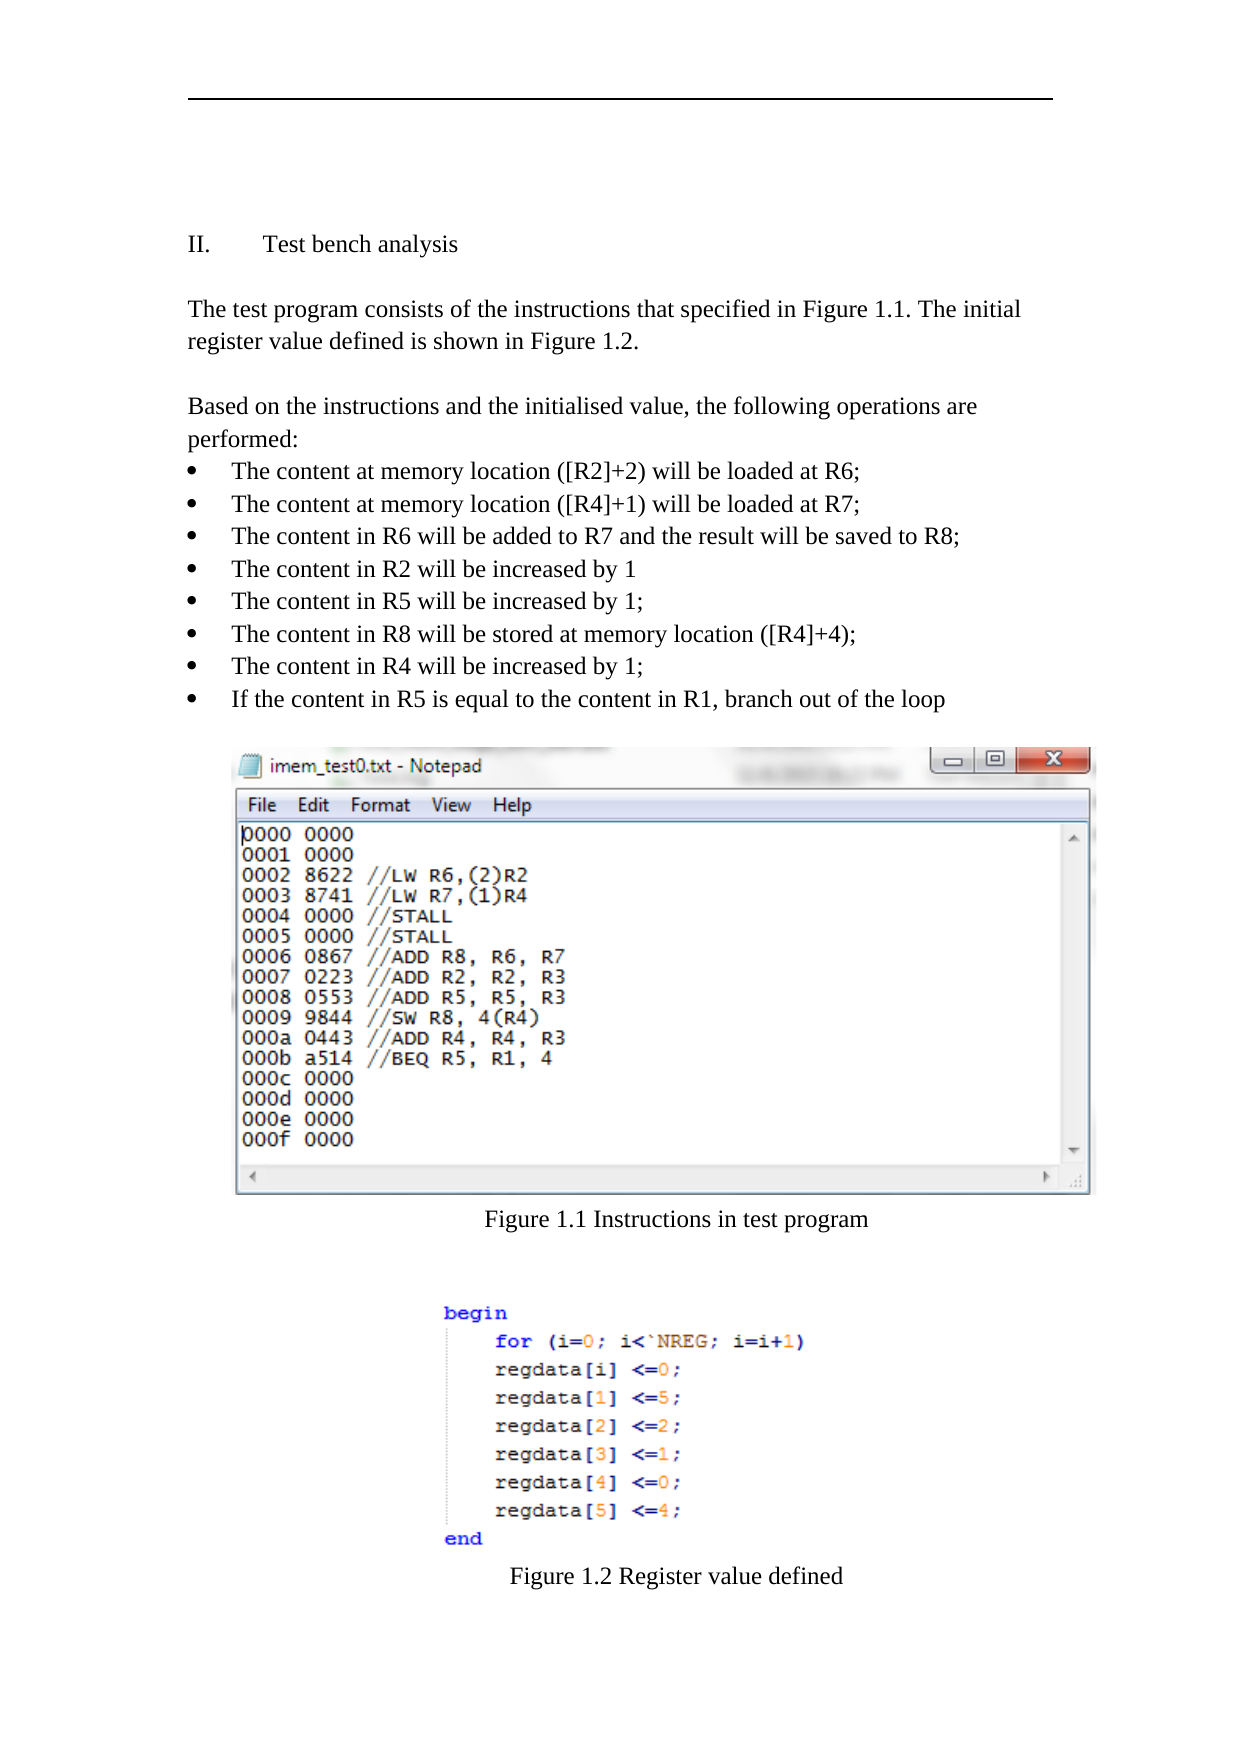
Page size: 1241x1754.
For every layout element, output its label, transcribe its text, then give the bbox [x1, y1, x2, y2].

list Figure 1.2 Register value defined [300, 1559, 1053, 1592]
list If the content in R5 is equal to the content in R1, branch out of the loop [187, 682, 1053, 714]
list The content in R4 will be increased by 1; [187, 649, 1053, 682]
list The content in R6 will be added to R7 and the result will be saved to R8; [187, 519, 1053, 552]
list Test bench analysis [187, 227, 1053, 259]
list Figure 1.1 Instructions in test program [300, 1202, 1053, 1234]
list The content in R8 will be stored at memory location ([R4]+4); [187, 617, 1053, 649]
picture [231, 747, 1097, 1195]
picture [429, 1299, 924, 1559]
list The content in R2 will be increased by 1 [187, 552, 1053, 584]
text Based on the instructions and the initialised value, the following operations are performed: [187, 389, 1053, 454]
list The content in R5 will be increased by 1; [187, 584, 1053, 617]
text The test program consists of the instructions that specified in Figure 1.1. The initial register value defined is shown in Figure 1.2. [187, 292, 1053, 357]
list The content at memory location ([R2]+2) will be loaded at R6; [187, 454, 1053, 487]
list The content at memory location ([R4]+1) will be loaded at R7; [187, 487, 1053, 519]
